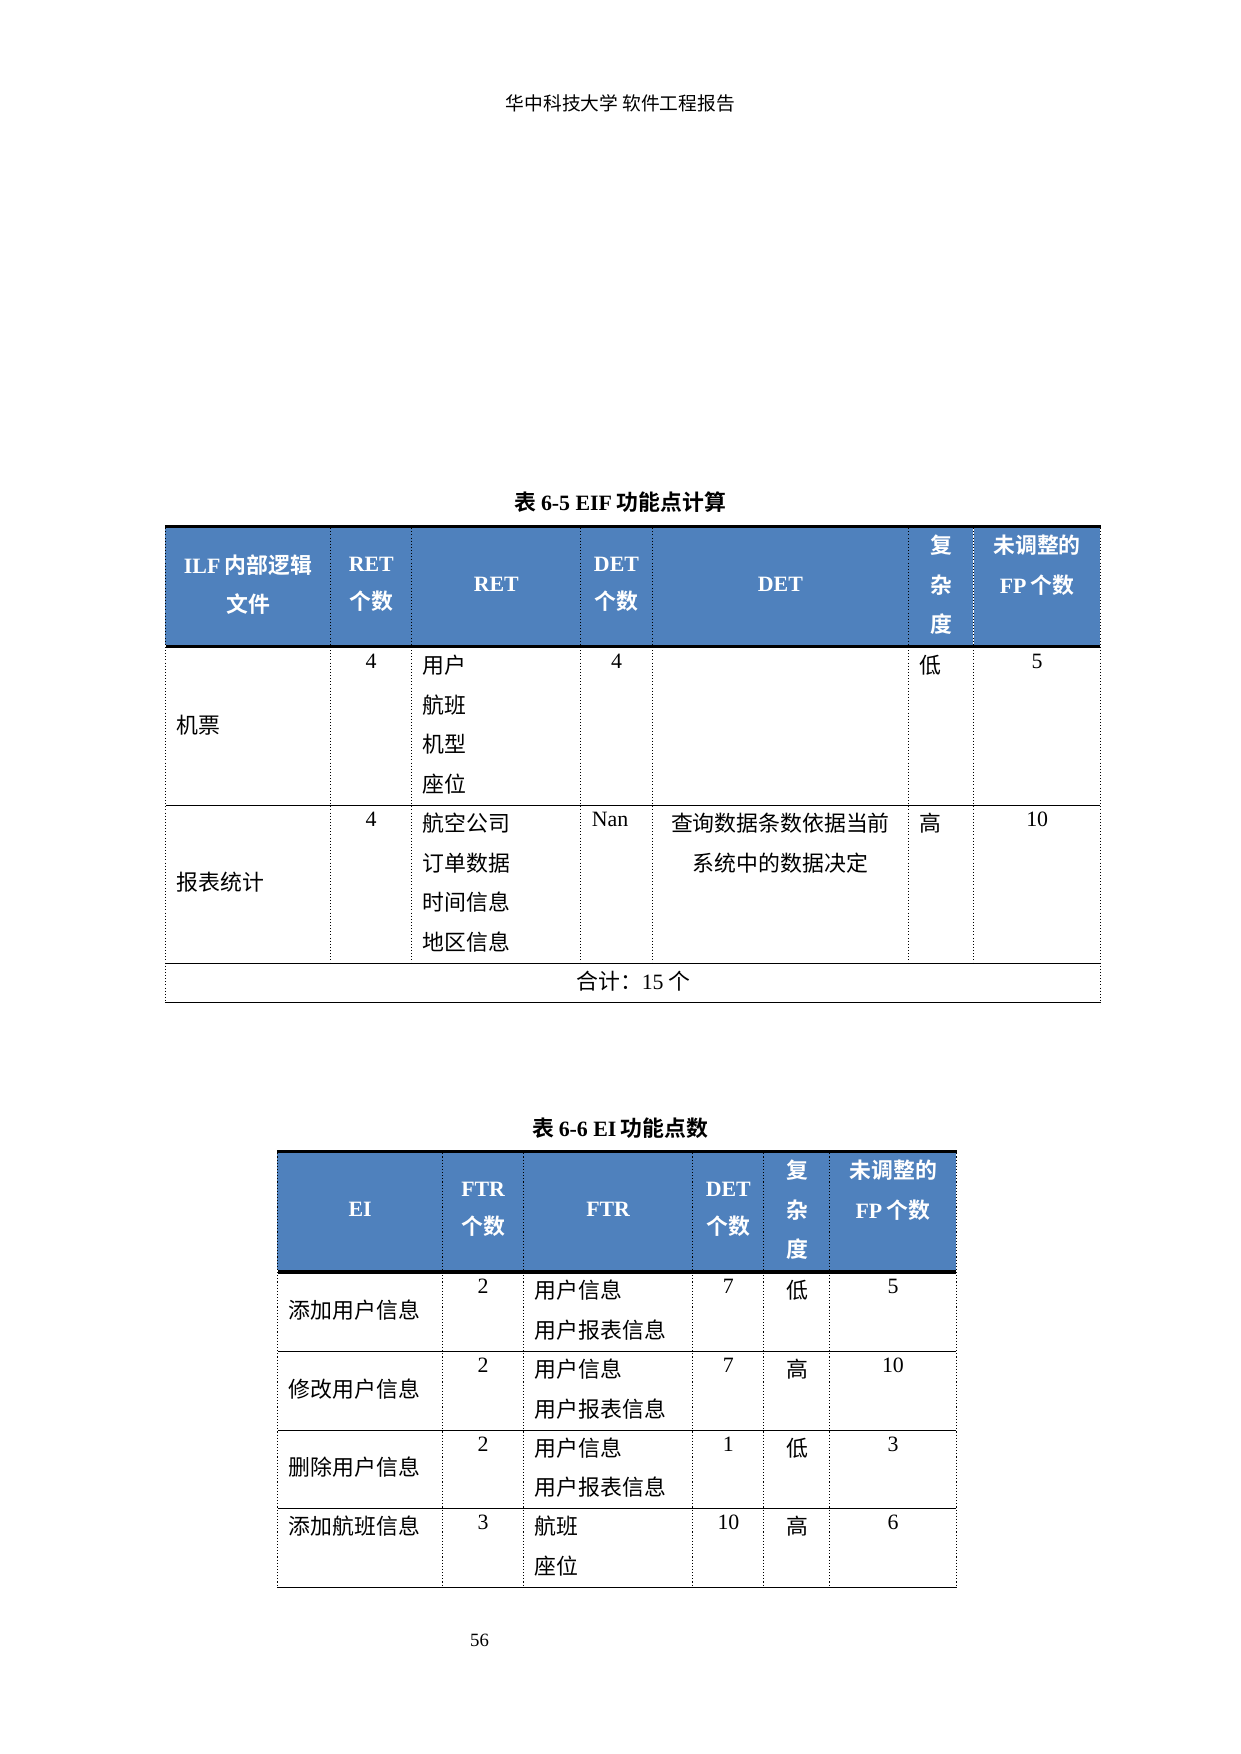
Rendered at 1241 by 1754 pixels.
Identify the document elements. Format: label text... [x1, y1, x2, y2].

table_header FTR个数 [442, 1153, 523, 1270]
table_cell 6 [829, 1509, 956, 1587]
table_cell 低 [764, 1274, 829, 1351]
table_cell 4 [330, 648, 411, 805]
table_cell 3 [442, 1509, 523, 1587]
table_cell 5 [829, 1274, 956, 1351]
table_header DET个数 [580, 528, 652, 645]
table_cell 7 [692, 1274, 764, 1351]
title 表6-6 EI功能点数 [187, 1111, 1053, 1142]
table_cell [652, 648, 908, 805]
table_header DET [652, 528, 908, 645]
table_cell 高 [908, 806, 973, 963]
table_cell 删除用户信息 [277, 1431, 442, 1508]
table_cell 1 [692, 1431, 764, 1508]
table_cell 修改用户信息 [277, 1352, 442, 1429]
table_cell 航空公司 订单数据 时间信息 地区信息 [411, 806, 580, 963]
table_cell 用户信息 用户报表信息 [523, 1431, 692, 1508]
table_cell 2 [442, 1352, 523, 1429]
table_cell 10 [829, 1352, 956, 1429]
table_header 未调整的FP个数 [974, 528, 1100, 645]
table_cell 10 [974, 806, 1100, 963]
title 表6-5 EIF功能点计算 [187, 485, 1053, 517]
table_cell 报表统计 [165, 806, 330, 963]
table_cell 用户信息 用户报表信息 [523, 1274, 692, 1351]
table_cell 航班 座位 机型 [523, 1509, 692, 1587]
table_cell 查询数据条数依据当前系统中的数据决定 [652, 806, 908, 963]
table_cell 合计：15个 [165, 964, 1100, 1002]
table_cell Nan [580, 806, 652, 963]
table_header RET [411, 528, 580, 645]
table_header ILF内部逻辑文件 [165, 528, 330, 645]
table_cell 低 [908, 648, 973, 805]
table_cell 10 [692, 1509, 764, 1587]
table_header 复杂度 [908, 528, 973, 645]
table_cell 3 [829, 1431, 956, 1508]
table_cell 2 [442, 1431, 523, 1508]
table_cell 4 [330, 806, 411, 963]
table_cell 5 [974, 648, 1100, 805]
table_header FTR [523, 1153, 692, 1270]
table_cell 高 [764, 1352, 829, 1429]
table_header RET个数 [330, 528, 411, 645]
table_cell 2 [442, 1274, 523, 1351]
table_cell 7 [692, 1352, 764, 1429]
table_cell 高 [764, 1509, 829, 1587]
table_cell 低 [764, 1431, 829, 1508]
table_cell 用户 航班 机型 座位 [411, 648, 580, 805]
table_cell 用户信息 用户报表信息 [523, 1352, 692, 1429]
table_cell 添加用户信息 [277, 1273, 442, 1351]
table_cell 机票 [165, 648, 330, 805]
table_header 复杂度 [764, 1153, 829, 1270]
table_header 未调整的FP个数 [829, 1153, 956, 1270]
table_cell 4 [580, 648, 652, 805]
table_header DET个数 [692, 1153, 764, 1270]
table_cell 添加航班信息 [277, 1509, 442, 1587]
table_header EI [277, 1153, 442, 1270]
